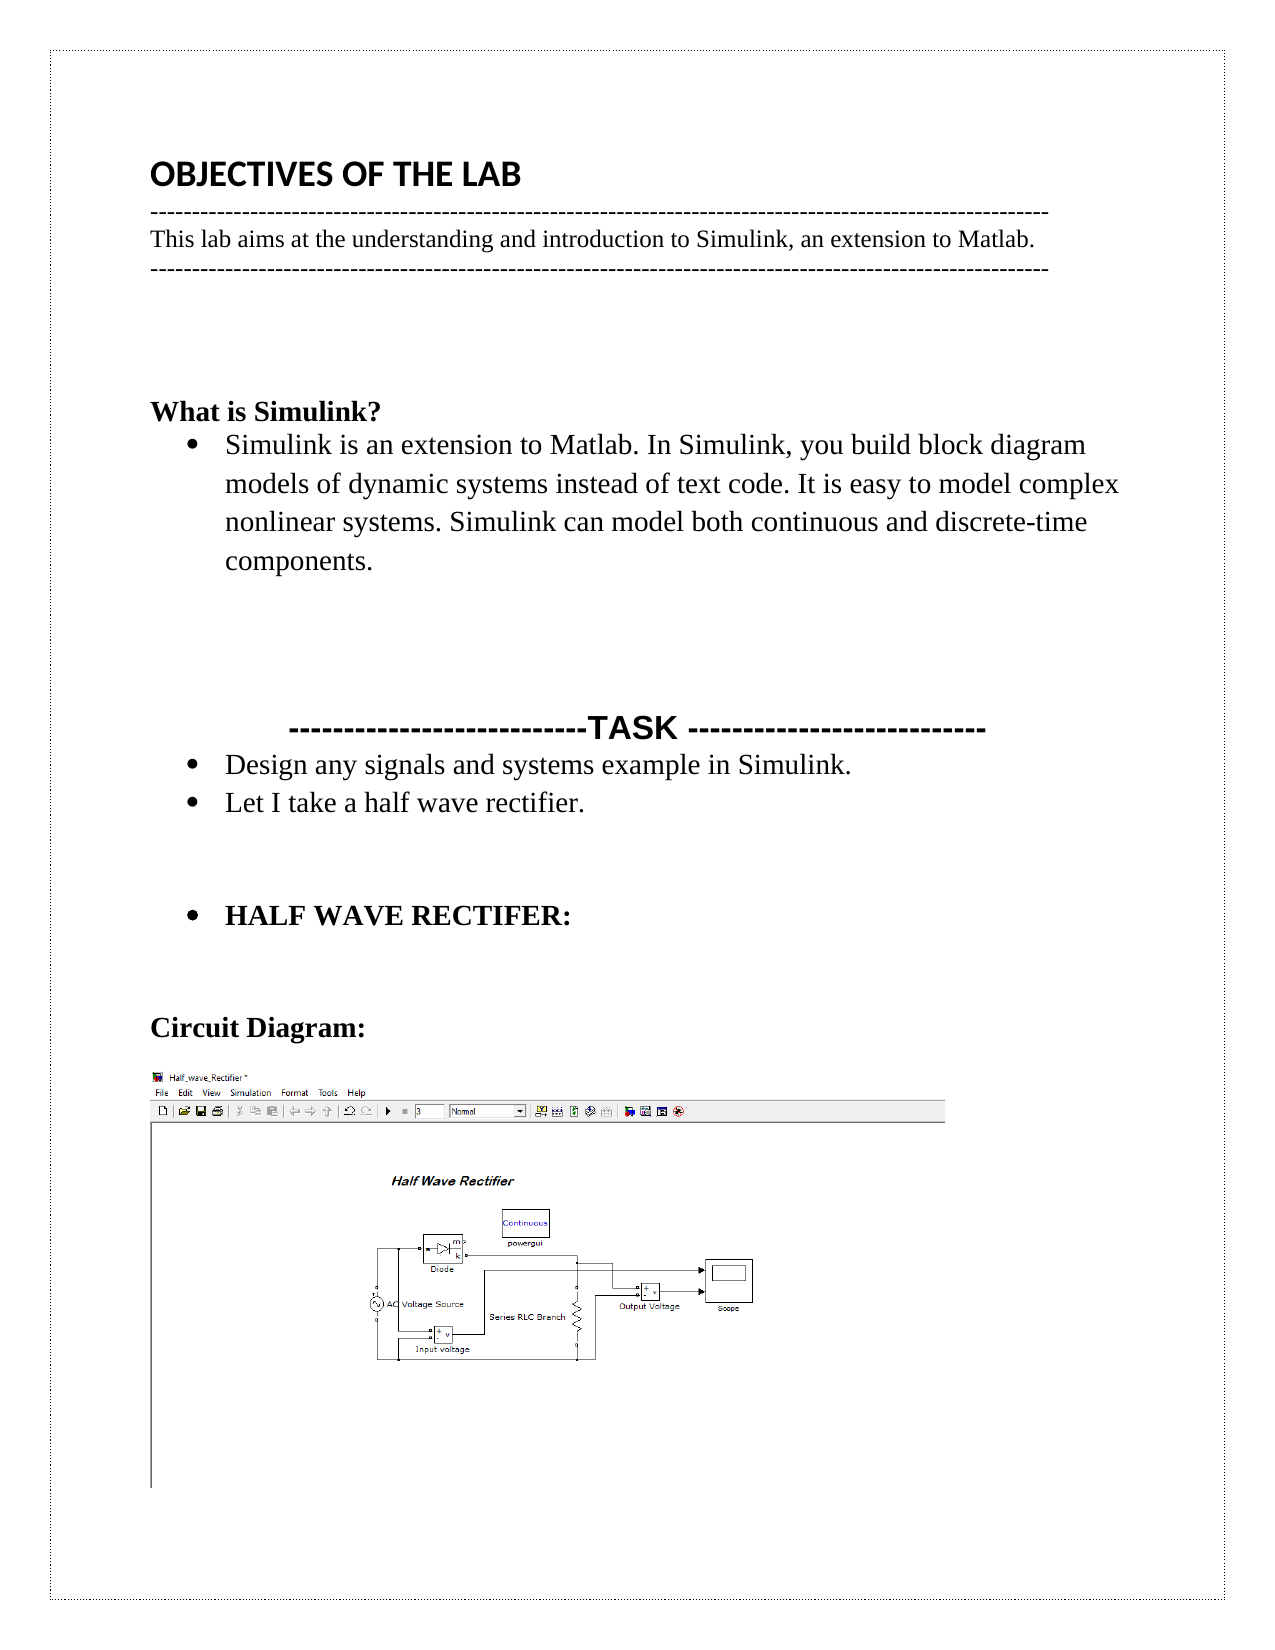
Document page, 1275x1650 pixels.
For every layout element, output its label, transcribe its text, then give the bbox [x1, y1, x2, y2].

text ---------------------------TASK --------------------------- [150, 708, 1125, 747]
text ------------------------------------------------------------------------------------------------------------ [150, 196, 1125, 224]
text What is Simulink? [150, 394, 1125, 427]
text OBJECTIVES OF THE LAB [150, 150, 1125, 196]
list Simulink is an extension to Matlab. In Simulink, you build block diagram models of dynamic systems instead of text code. It is easy to model complex nonlinear systems. Simulink can model both continuous and discrete-time components. [187, 427, 1125, 577]
picture [150, 1070, 946, 1488]
list HALF WAVE RECTIFER: [187, 898, 1125, 932]
list Let I take a half wave rectifier. [187, 786, 1125, 819]
text ------------------------------------------------------------------------------------------------------------ [150, 253, 1125, 282]
text Circuit Diagram: [150, 1011, 1125, 1044]
list Design any signals and systems example in Simulink. [187, 747, 1125, 781]
text This lab aims at the understanding and introduction to Simulink, an extension to Matlab. [150, 224, 1125, 253]
